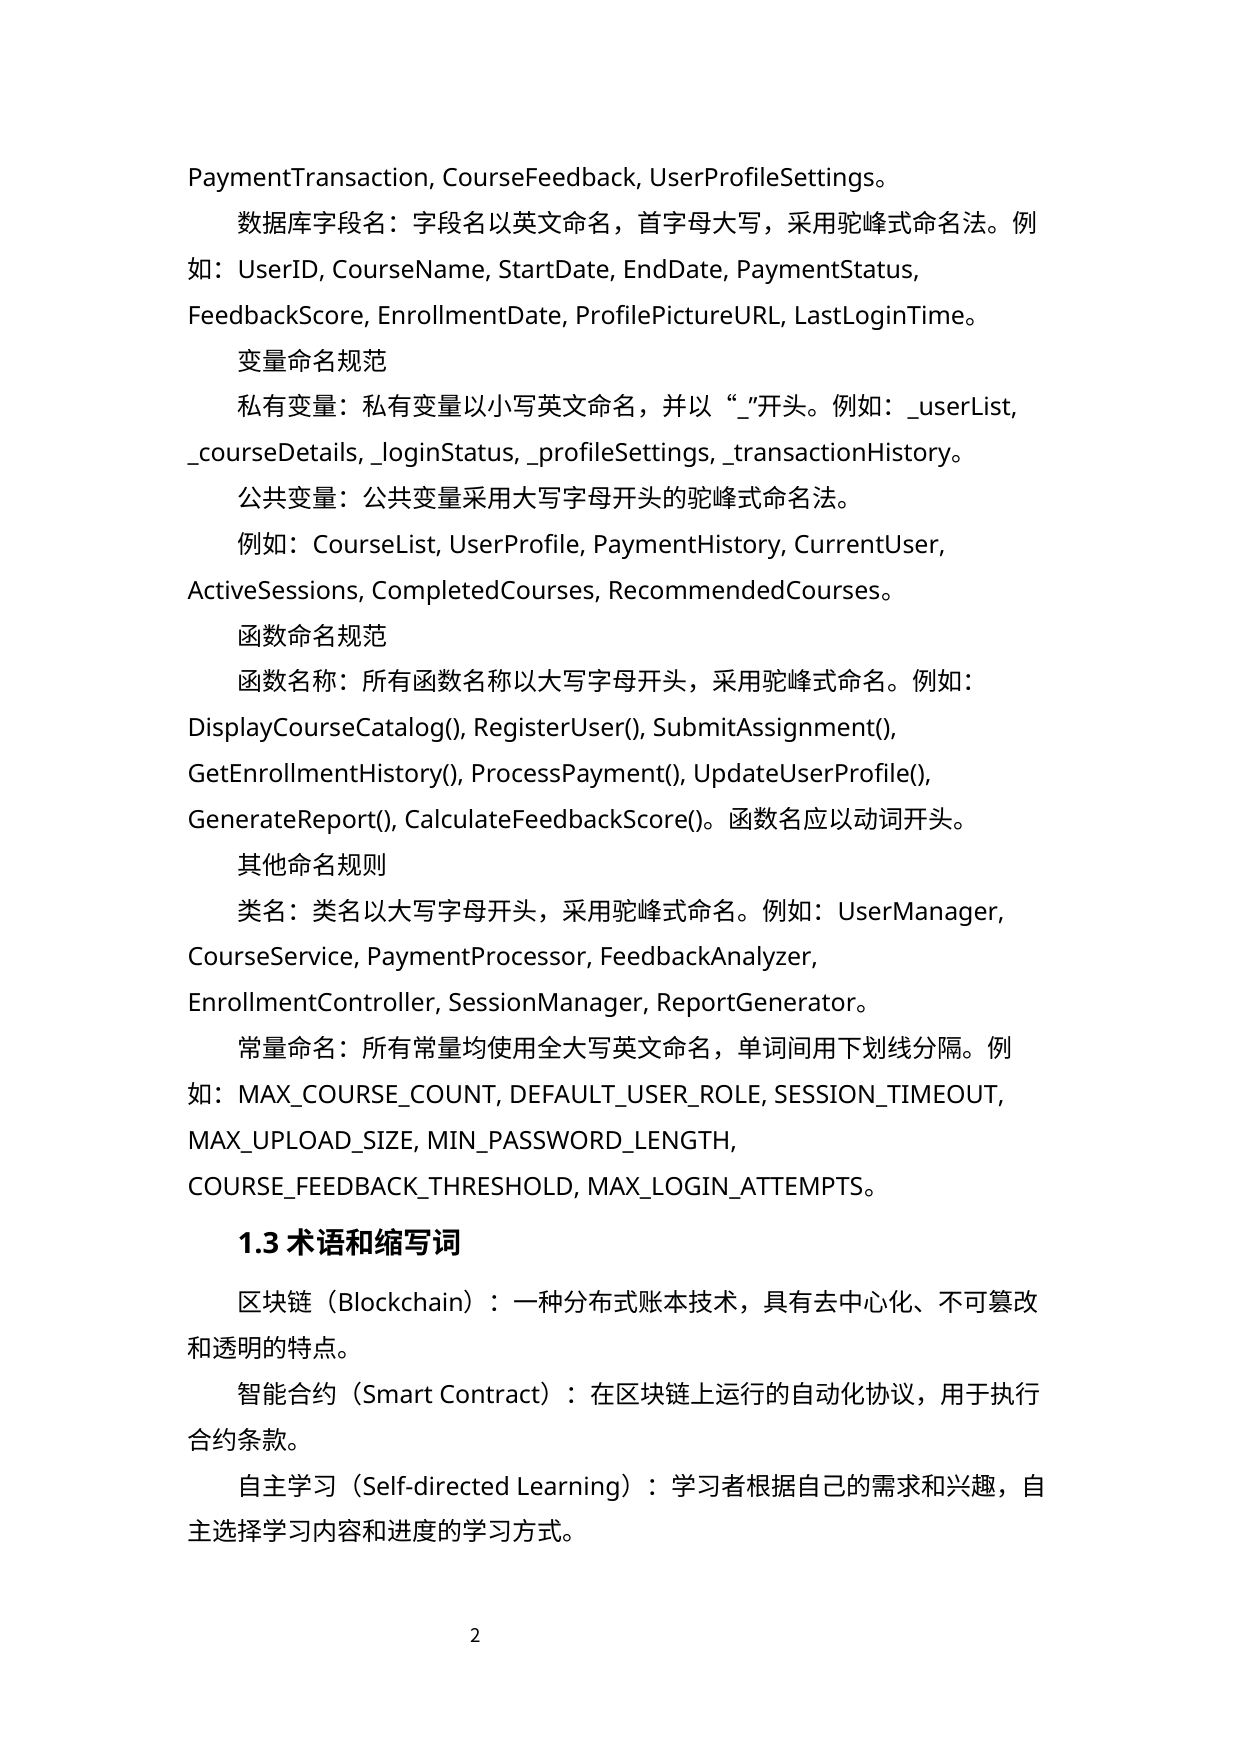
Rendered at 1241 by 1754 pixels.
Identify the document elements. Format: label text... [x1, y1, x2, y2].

subtitle 1.3 术语和缩写词 [187, 1217, 1053, 1262]
text 区块链（Blockchain）：一种分布式账本技术，具有去中心化、不可篡改和透明的特点。 [187, 1275, 1053, 1367]
text 函数名称：所有函数名称以大写字母开头，采用驼峰式命名。例如：DisplayCourseCatalog(), RegisterUser(), SubmitAssignment(), GetEnrollmentHistory(), ProcessPayment(), UpdateUserProfile(), GenerateReport(), CalculateFeedbackScore()。函数名应以动词开头。 [187, 654, 1053, 837]
text 函数命名规范 [187, 608, 1053, 654]
text 公共变量：公共变量采用大写字母开头的驼峰式命名法。 [187, 471, 1053, 517]
text 例如：CourseList, UserProfile, PaymentHistory, CurrentUser, ActiveSessions, CompletedCourses, RecommendedCourses。 [187, 517, 1053, 608]
text 其他命名规则 [187, 837, 1053, 883]
text 类名：类名以大写字母开头，采用驼峰式命名。例如：UserManager, CourseService, PaymentProcessor, FeedbackAnalyzer, EnrollmentController, SessionManager, ReportGenerator。 [187, 883, 1053, 1021]
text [187, 150, 1053, 196]
text 变量命名规范 [187, 333, 1053, 379]
text 私有变量：私有变量以小写英文命名，并以“_”开头。例如：_userList, _courseDetails, _loginStatus, _profileSettings, _transactionHistory。 [187, 379, 1053, 471]
text 数据库字段名：字段名以英文命名，首字母大写，采用驼峰式命名法。例如：UserID, CourseName, StartDate, EndDate, PaymentStatus, FeedbackScore, EnrollmentDate, ProfilePictureURL, LastLoginTime。 [187, 196, 1053, 333]
text 自主学习（Self-directed Learning）：学习者根据自己的需求和兴趣，自主选择学习内容和进度的学习方式。 [187, 1458, 1053, 1550]
text 智能合约（Smart Contract）：在区块链上运行的自动化协议，用于执行合约条款。 [187, 1367, 1053, 1458]
text 常量命名：所有常量均使用全大写英文命名，单词间用下划线分隔。例如：MAX_COURSE_COUNT, DEFAULT_USER_ROLE, SESSION_TIMEOUT, MAX_UPLOAD_SIZE, MIN_PASSWORD_LENGTH, COURSE_FEEDBACK_THRESHOLD, MAX_LOGIN_ATTEMPTS。 [187, 1021, 1053, 1204]
